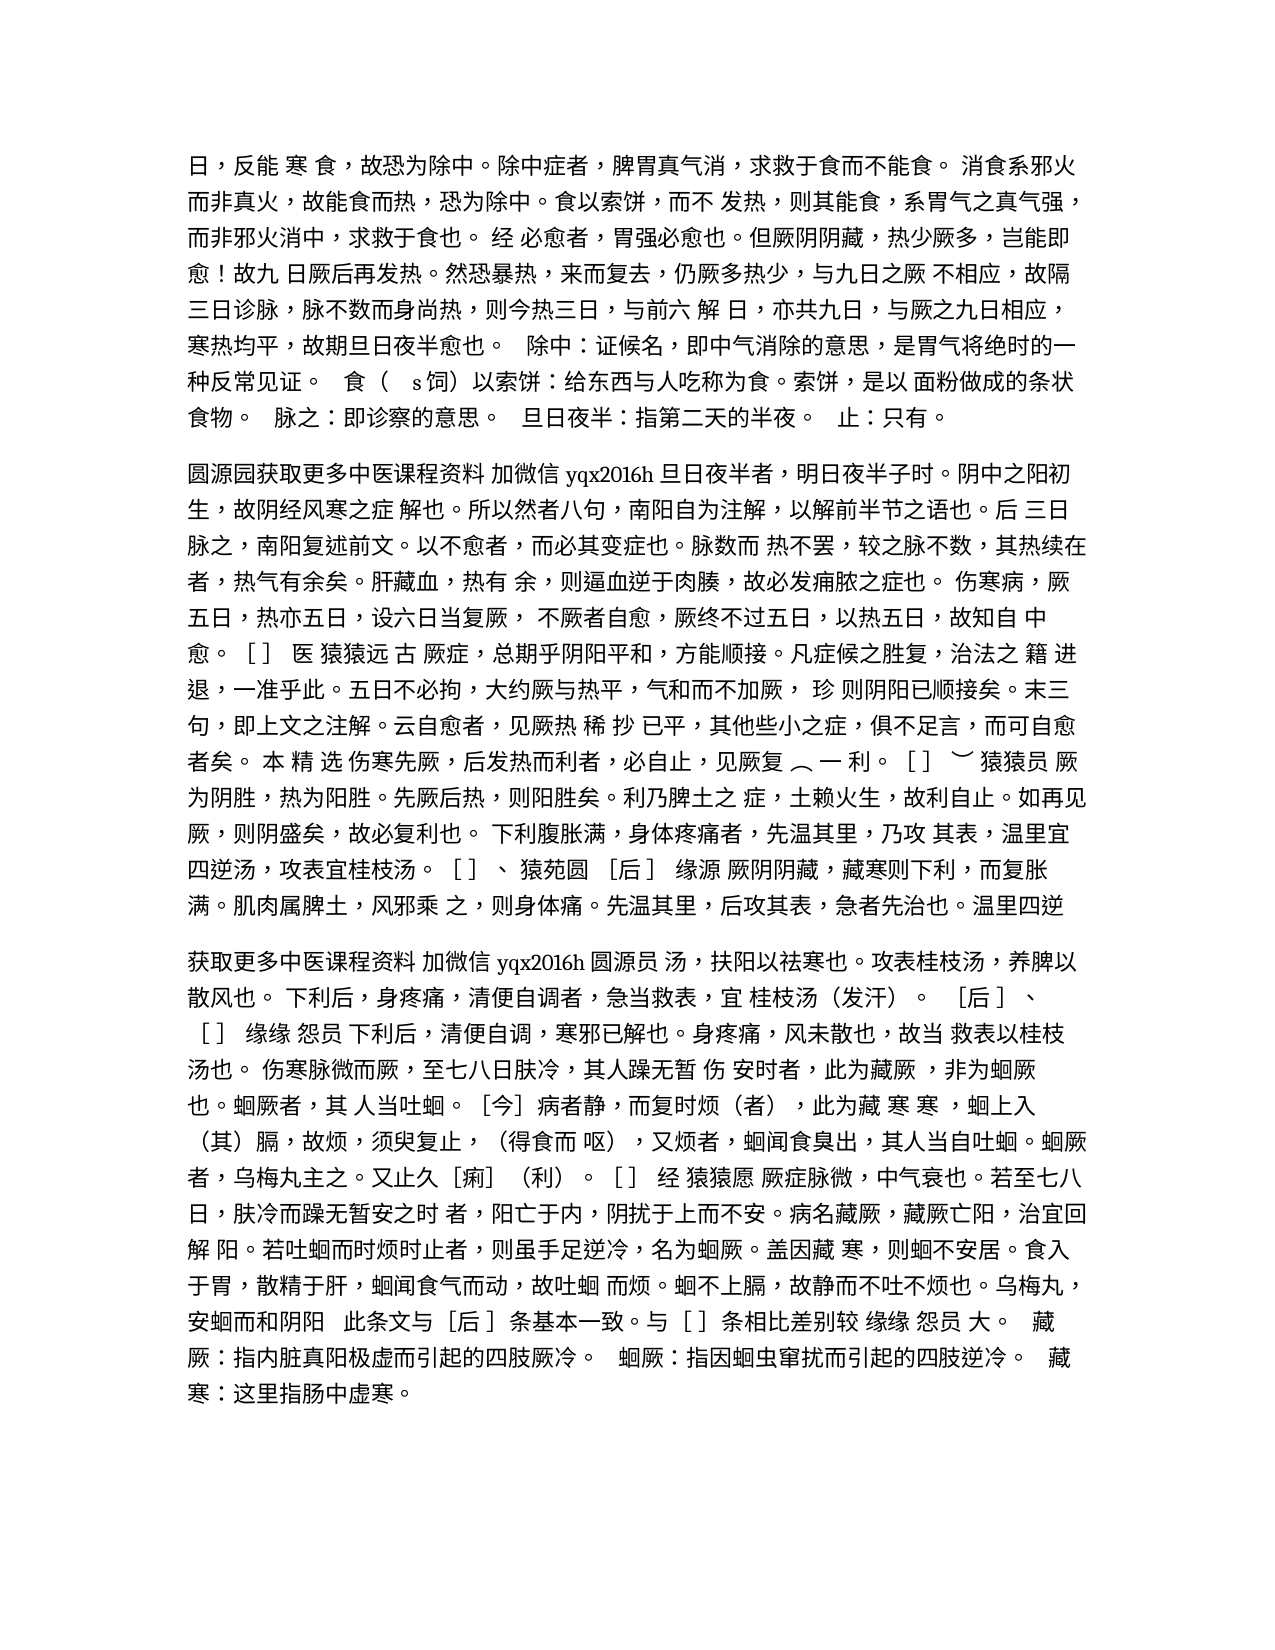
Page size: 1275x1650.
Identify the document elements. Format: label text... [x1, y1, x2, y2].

text 圆源园获取更多中医课程资料 加微信 yqx2016h 旦日夜半者，明日夜半子时。阴中之阳初生，故阴经风寒之症 解也。所以然者八句，南阳自为注解，以解前半节之语也。后 三日脉之，南阳复述前文。以不愈者，而必其变症也。脉数而 热不罢，较之脉不数，其热续在者，热气有余矣。肝藏血，热有 余，则逼血逆于肉腠，故必发痈脓之症也。 伤寒病，厥五日，热亦五日，设六日当复厥， 不厥者自愈，厥终不过五日，以热五日，故知自 中 愈。［ ］ 医 猿猿远 古 厥症，总期乎阴阳平和，方能顺接。凡症候之胜复，治法之 籍 进退，一准乎此。五日不必拘，大约厥与热平，气和而不加厥， 珍 则阴阳已顺接矣。末三句，即上文之注解。云自愈者，见厥热 稀 抄 已平，其他些小之症，俱不足言，而可自愈者矣。 本 精 选 伤寒先厥，后发热而利者，必自止，见厥复 ︵ 一 利。［ ］ ︶ 猿猿员 厥为阴胜，热为阳胜。先厥后热，则阳胜矣。利乃脾土之 症，土赖火生，故利自止。如再见厥，则阴盛矣，故必复利也。 下利腹胀满，身体疼痛者，先温其里，乃攻 其表，温里宜四逆汤，攻表宜桂枝汤。［ ］、 猿苑圆 ［后 ］ 缘源 厥阴阴藏，藏寒则下利，而复胀满。肌肉属脾土，风邪乘 之，则身体痛。先温其里，后攻其表，急者先治也。温里四逆 [187, 458, 1087, 921]
text 获取更多中医课程资料 加微信 yqx2016h圆源员 汤，扶阳以祛寒也。攻表桂枝汤，养脾以散风也。 下利后，身疼痛，清便自调者，急当救表，宜 桂枝汤（发汗）。 ［后 ］、［ ］ 缘缘 怨员 下利后，清便自调，寒邪已解也。身疼痛，风未散也，故当 救表以桂枝汤也。 伤寒脉微而厥，至七八日肤冷，其人躁无暂 伤 安时者，此为藏厥 ，非为蛔厥 也。蛔厥者，其 人当吐蛔。［今］病者静，而复时烦（者），此为藏 寒 寒 ，蛔上入（其）膈，故烦，须臾复止，（得食而 呕），又烦者，蛔闻食臭出，其人当自吐蛔。蛔厥 者，乌梅丸主之。又止久［痢］（利）。［ ］ 经 猿猿愿 厥症脉微，中气衰也。若至七八日，肤冷而躁无暂安之时 者，阳亡于内，阴扰于上而不安。病名藏厥，藏厥亡阳，治宜回 解 阳。若吐蛔而时烦时止者，则虽手足逆冷，名为蛔厥。盖因藏 寒，则蛔不安居。食入于胃，散精于肝，蛔闻食气而动，故吐蛔 而烦。蛔不上膈，故静而不吐不烦也。乌梅丸，安蛔而和阴阳 此条文与［后 ］条基本一致。与［ ］条相比差别较 缘缘 怨员 大。 藏厥：指内脏真阳极虚而引起的四肢厥冷。 蛔厥：指因蛔虫窜扰而引起的四肢逆冷。 藏寒：这里指肠中虚寒。 [187, 946, 1087, 1409]
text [187, 150, 1087, 433]
